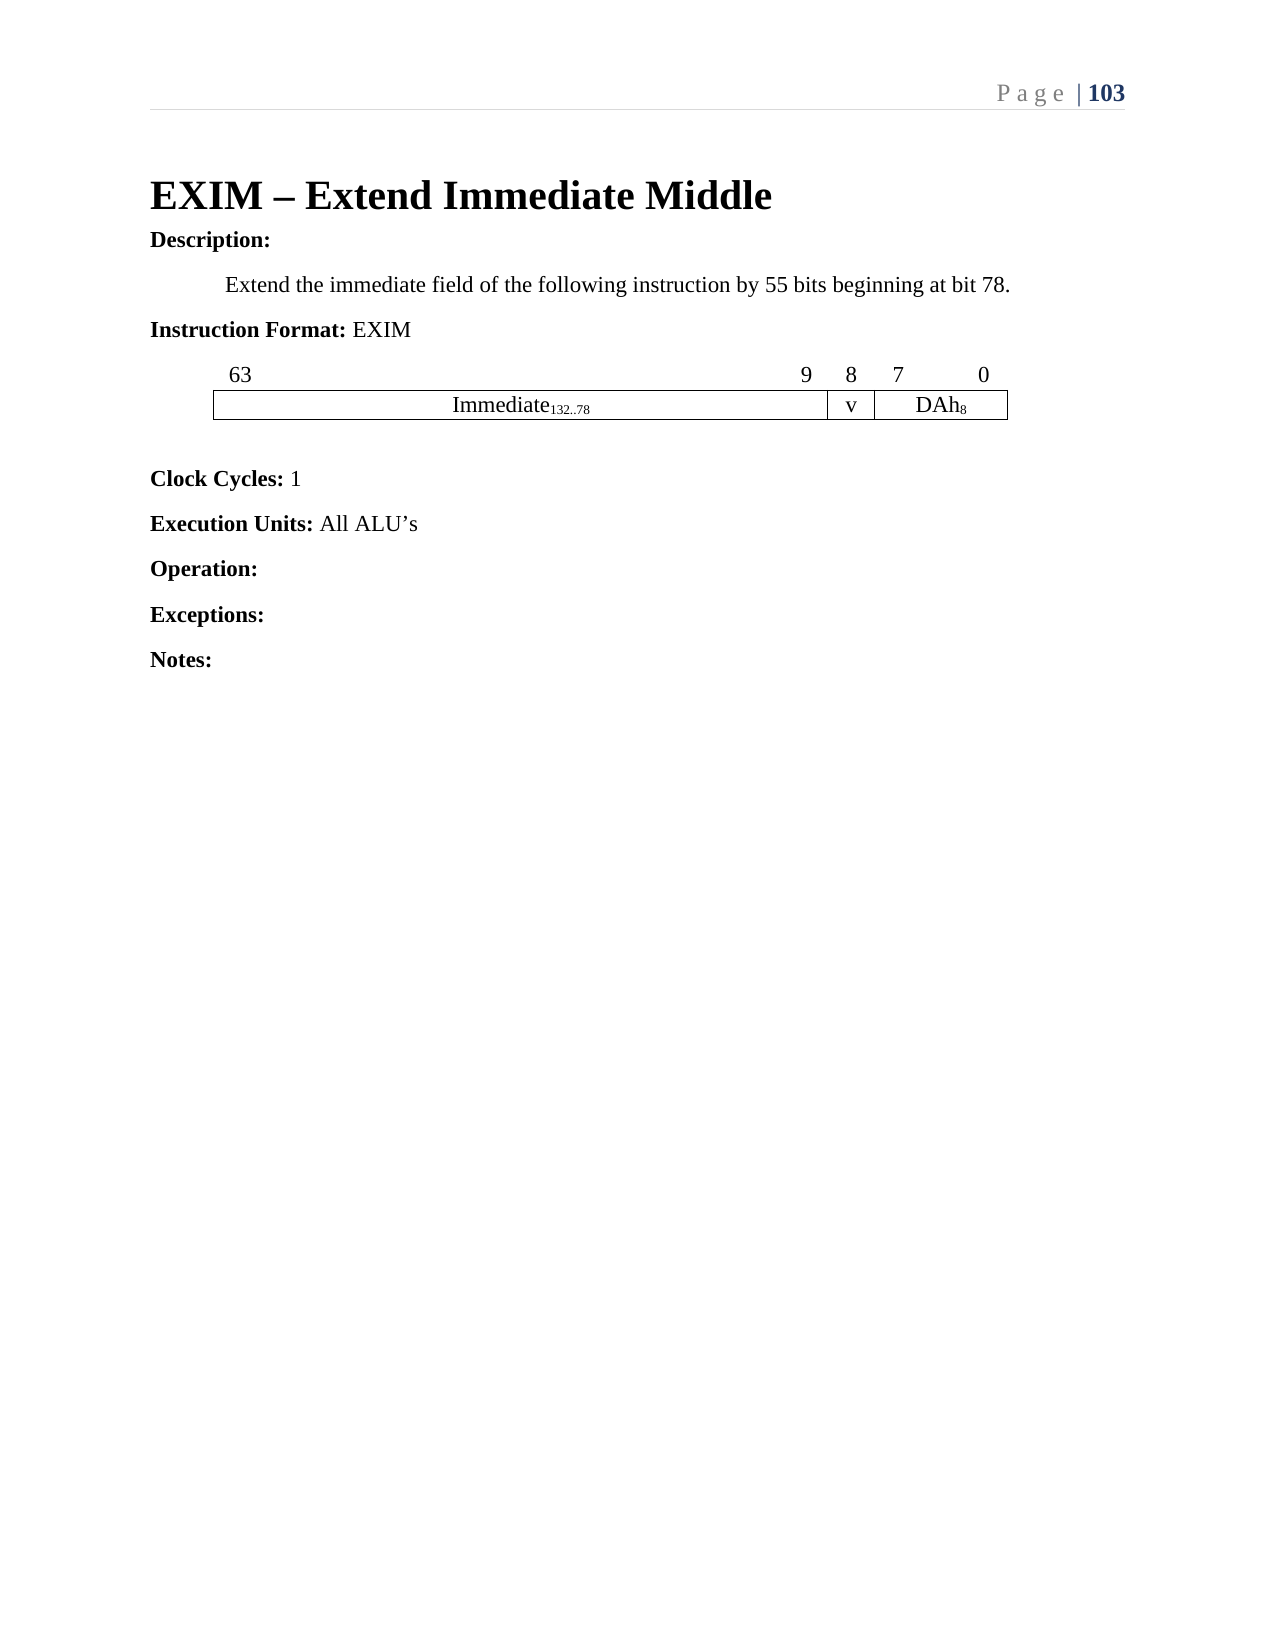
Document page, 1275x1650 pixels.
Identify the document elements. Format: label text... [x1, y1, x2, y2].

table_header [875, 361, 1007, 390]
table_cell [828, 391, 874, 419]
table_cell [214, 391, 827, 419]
text Description: [150, 226, 1125, 252]
text Clock Cycles: 1 [150, 465, 1125, 492]
text Notes: [150, 646, 1125, 672]
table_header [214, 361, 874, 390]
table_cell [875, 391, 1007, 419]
text Operation: [150, 556, 1125, 582]
text Execution Units: All ALU’s [150, 510, 1125, 537]
text Instruction Format: EXIM [150, 316, 1125, 342]
subtitle EXIM – Extend Immediate Middle [150, 171, 1125, 219]
text Exceptions: [150, 601, 1125, 627]
text Extend the immediate field of the following instruction by 55 bits beginning at bit 78. [225, 271, 1125, 297]
